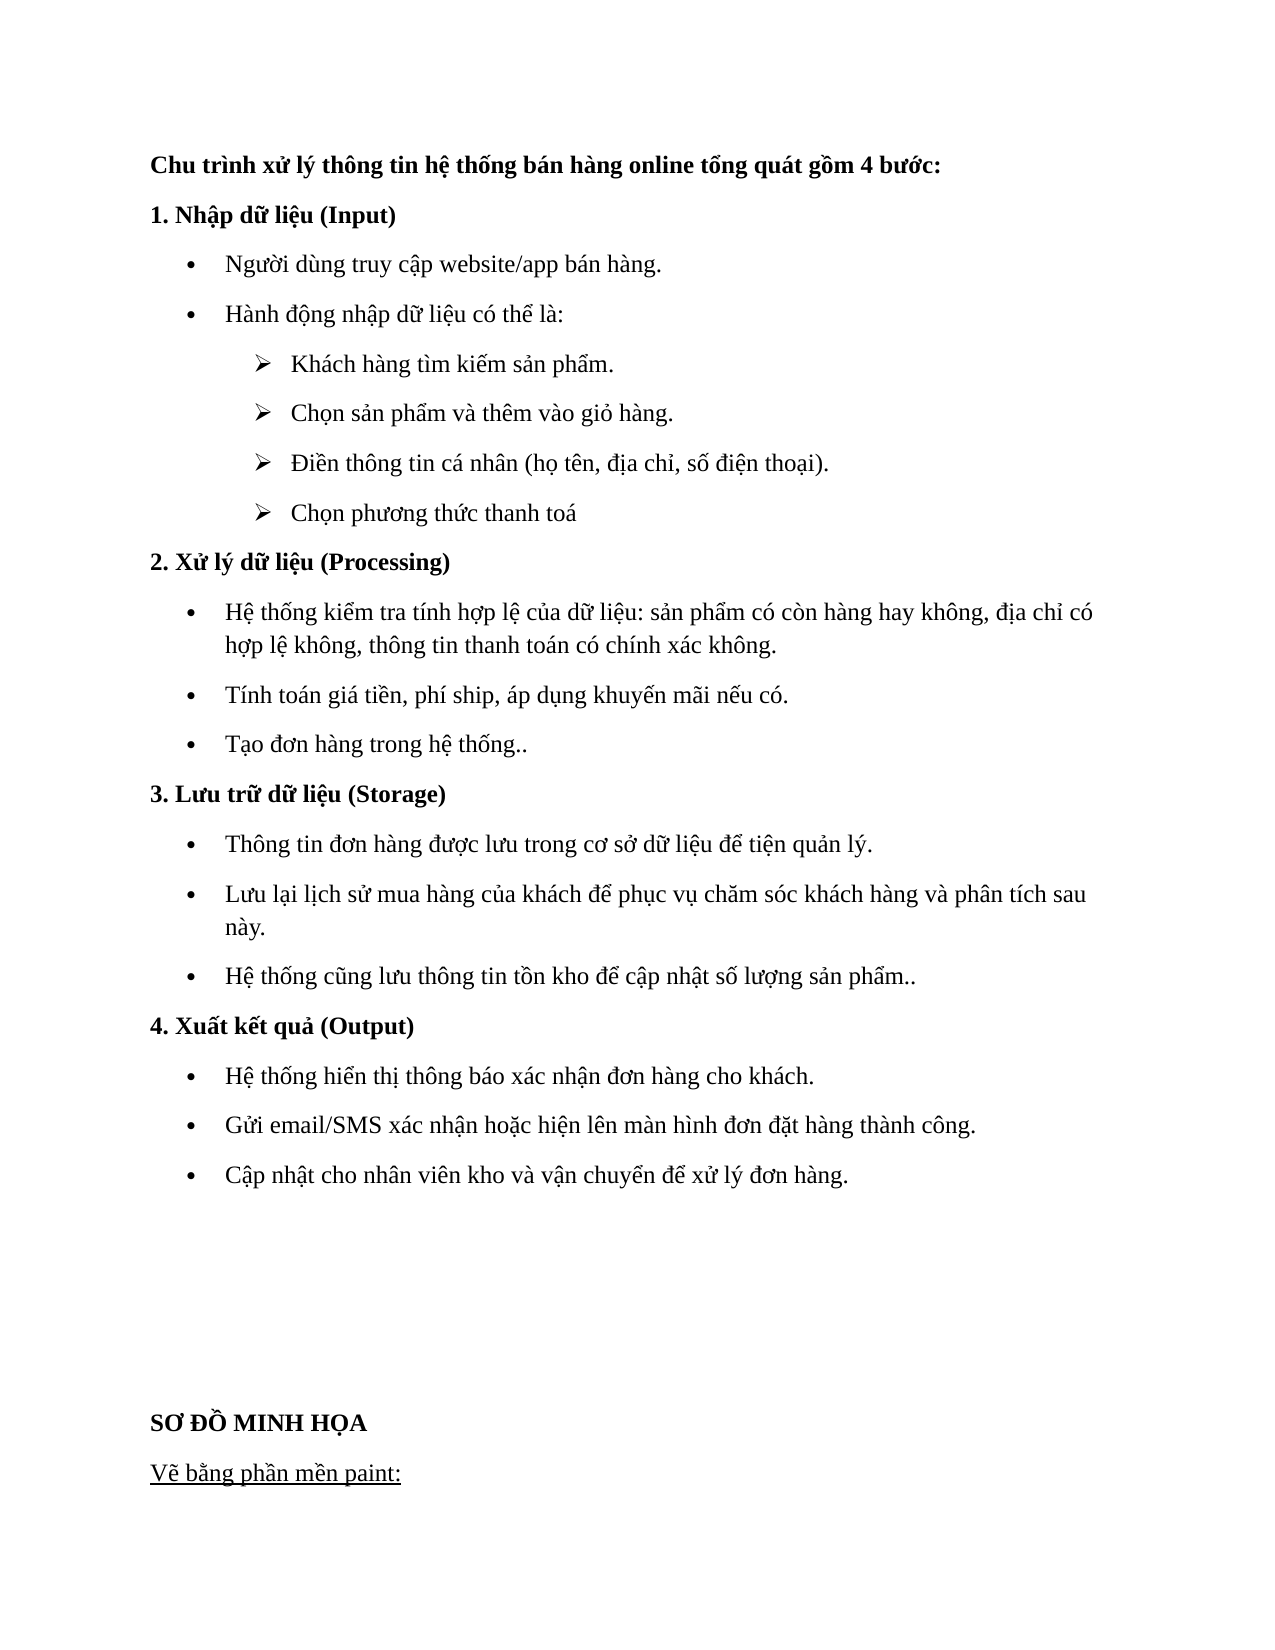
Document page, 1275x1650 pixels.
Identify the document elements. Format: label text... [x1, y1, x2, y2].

list Cập nhật cho nhân viên kho và vận chuyển để xử lý đơn hàng. [187, 1160, 1125, 1189]
list Người dùng truy cập website/app bán hàng. [187, 249, 1125, 278]
text Vẽ bằng phần mền paint: [150, 1458, 1125, 1487]
list Khách hàng tìm kiếm sản phẩm. [253, 349, 1125, 377]
text SƠ ĐỒ MINH HỌA [150, 1408, 1125, 1437]
list Thông tin đơn hàng được lưu trong cơ sở dữ liệu để tiện quản lý. [187, 829, 1125, 858]
list Tạo đơn hàng trong hệ thống.. [187, 729, 1125, 758]
list Chọn sản phẩm và thêm vào giỏ hàng. [253, 398, 1125, 427]
text 3. Lưu trữ dữ liệu (Storage) [150, 779, 1125, 808]
list Hệ thống hiển thị thông báo xác nhận đơn hàng cho khách. [187, 1061, 1125, 1089]
text 1. Nhập dữ liệu (Input) [150, 200, 1125, 228]
list Hệ thống cũng lưu thông tin tồn kho để cập nhật số lượng sản phẩm.. [187, 961, 1125, 990]
text 2. Xử lý dữ liệu (Processing) [150, 547, 1125, 576]
list Lưu lại lịch sử mua hàng của khách để phục vụ chăm sóc khách hàng và phân tích sau này. [187, 879, 1125, 940]
text 4. Xuất kết quả (Output) [150, 1011, 1125, 1040]
list Chọn phương thức thanh toá [253, 498, 1125, 527]
list Hành động nhập dữ liệu có thể là: [187, 299, 1125, 328]
list Hệ thống kiểm tra tính hợp lệ của dữ liệu: sản phẩm có còn hàng hay không, địa chỉ có hợp lệ không, thông tin thanh toán có chính xác không. [187, 597, 1125, 659]
list Gửi email/SMS xác nhận hoặc hiện lên màn hình đơn đặt hàng thành công. [187, 1110, 1125, 1139]
text Chu trình xử lý thông tin hệ thống bán hàng online tổng quát gồm 4 bước: [150, 150, 1125, 179]
list Điền thông tin cá nhân (họ tên, địa chỉ, số điện thoại). [253, 448, 1125, 477]
list Tính toán giá tiền, phí ship, áp dụng khuyến mãi nếu có. [187, 680, 1125, 709]
